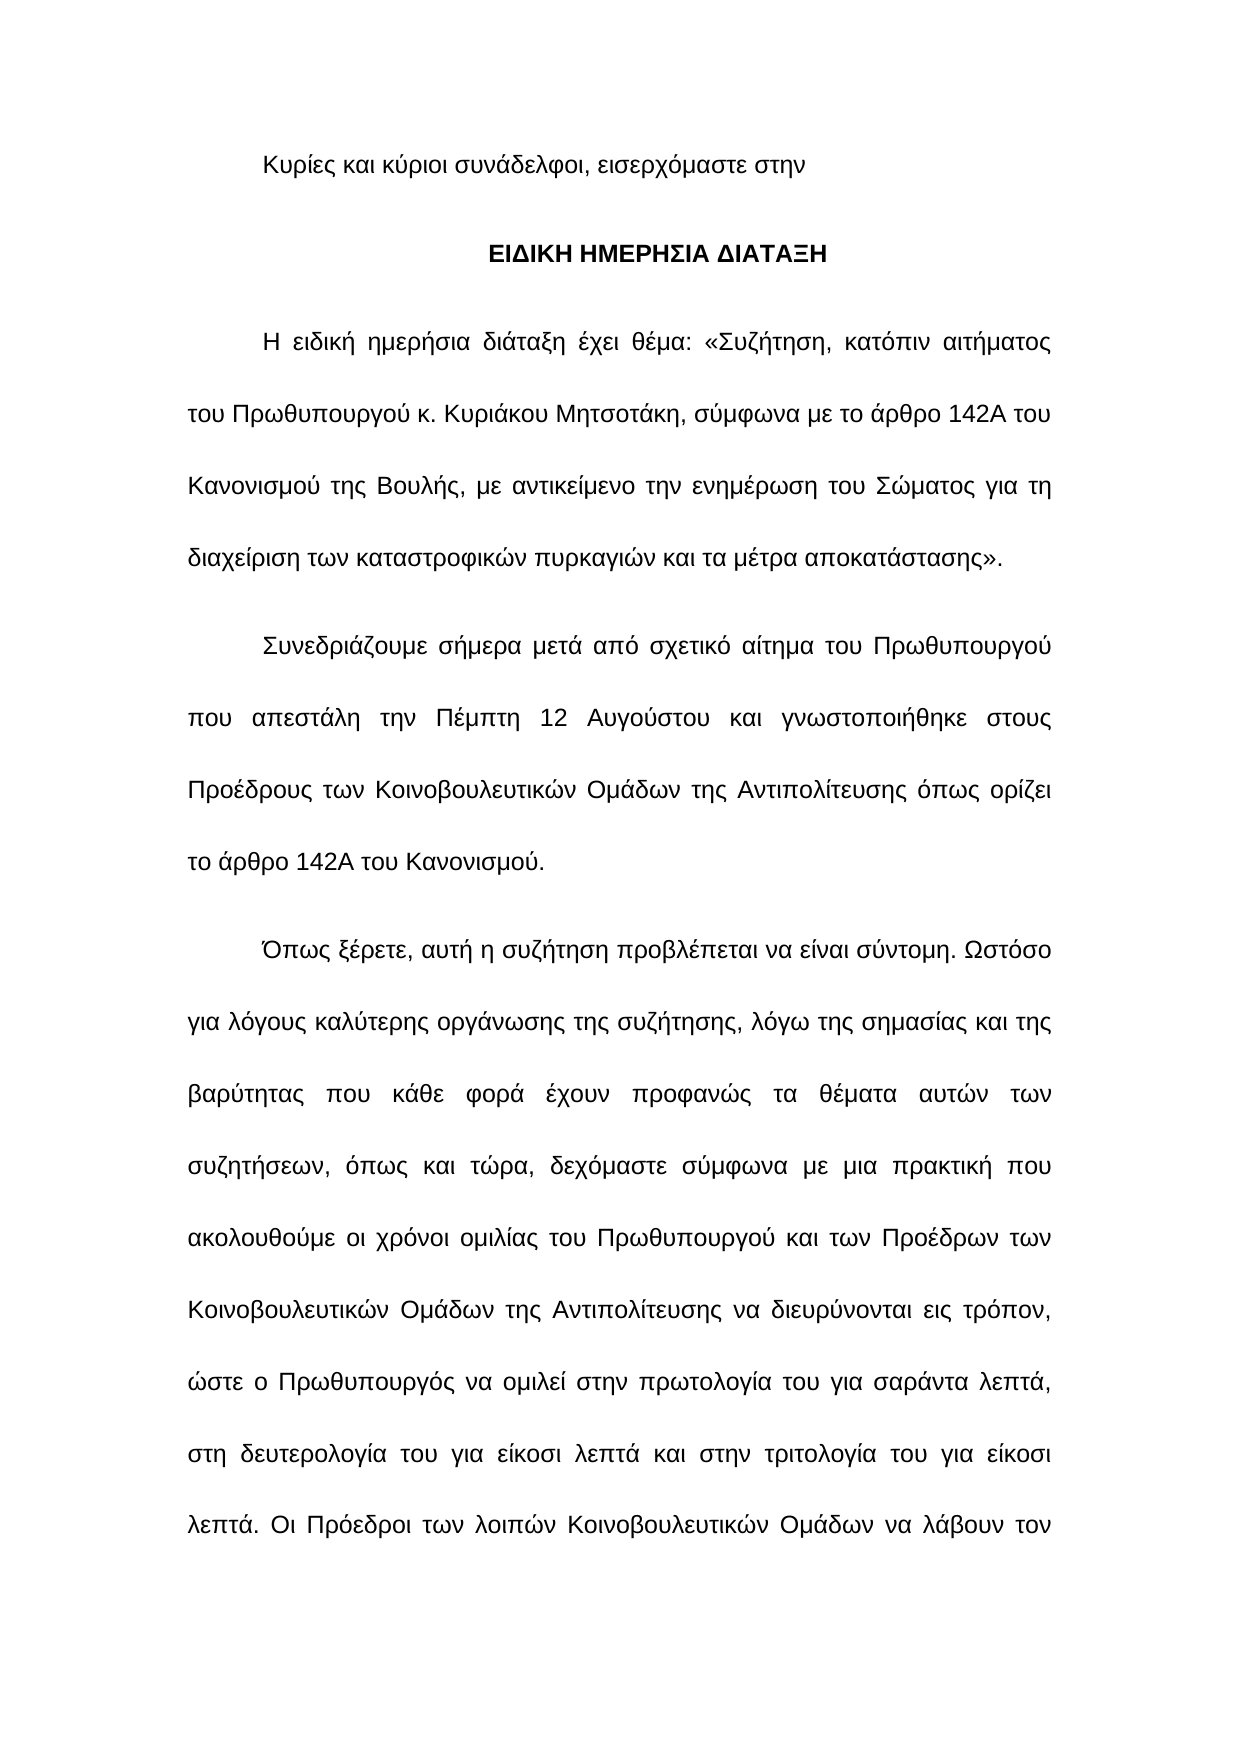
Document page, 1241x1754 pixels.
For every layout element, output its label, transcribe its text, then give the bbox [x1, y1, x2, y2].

text Συνεδριάζουμε σήμερα μετά από σχετικό αίτημα του Πρωθυπουργού που απεστάλη την Πέμπτη 12 Αυγούστου και γνωστοποιήθηκε στους Προέδρους των Κοινοβουλευτικών Ομάδων της Αντιπολίτευσης όπως ορίζει το άρθρο 142Α του Κανονισμού. [187, 631, 1053, 876]
text Κυρίες και κύριοι συνάδελφοι, εισερχόμαστε στην [187, 150, 1053, 179]
text ΕΙΔΙΚΗ ΗΜΕΡΗΣΙΑ ΔΙΑΤΑΞΗ [187, 238, 1053, 267]
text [187, 935, 1053, 1539]
text Η ειδική ημερήσια διάταξη έχει θέμα: «Συζήτηση, κατόπιν αιτήματος του Πρωθυπουργού κ. Κυριάκου Μητσοτάκη, σύμφωνα με το άρθρο 142Α του Κανονισμού της Βουλής, με αντικείμενο την ενημέρωση του Σώματος για τη διαχείριση των καταστροφικών πυρκαγιών και τα μέτρα αποκατάστασης». [187, 327, 1053, 571]
